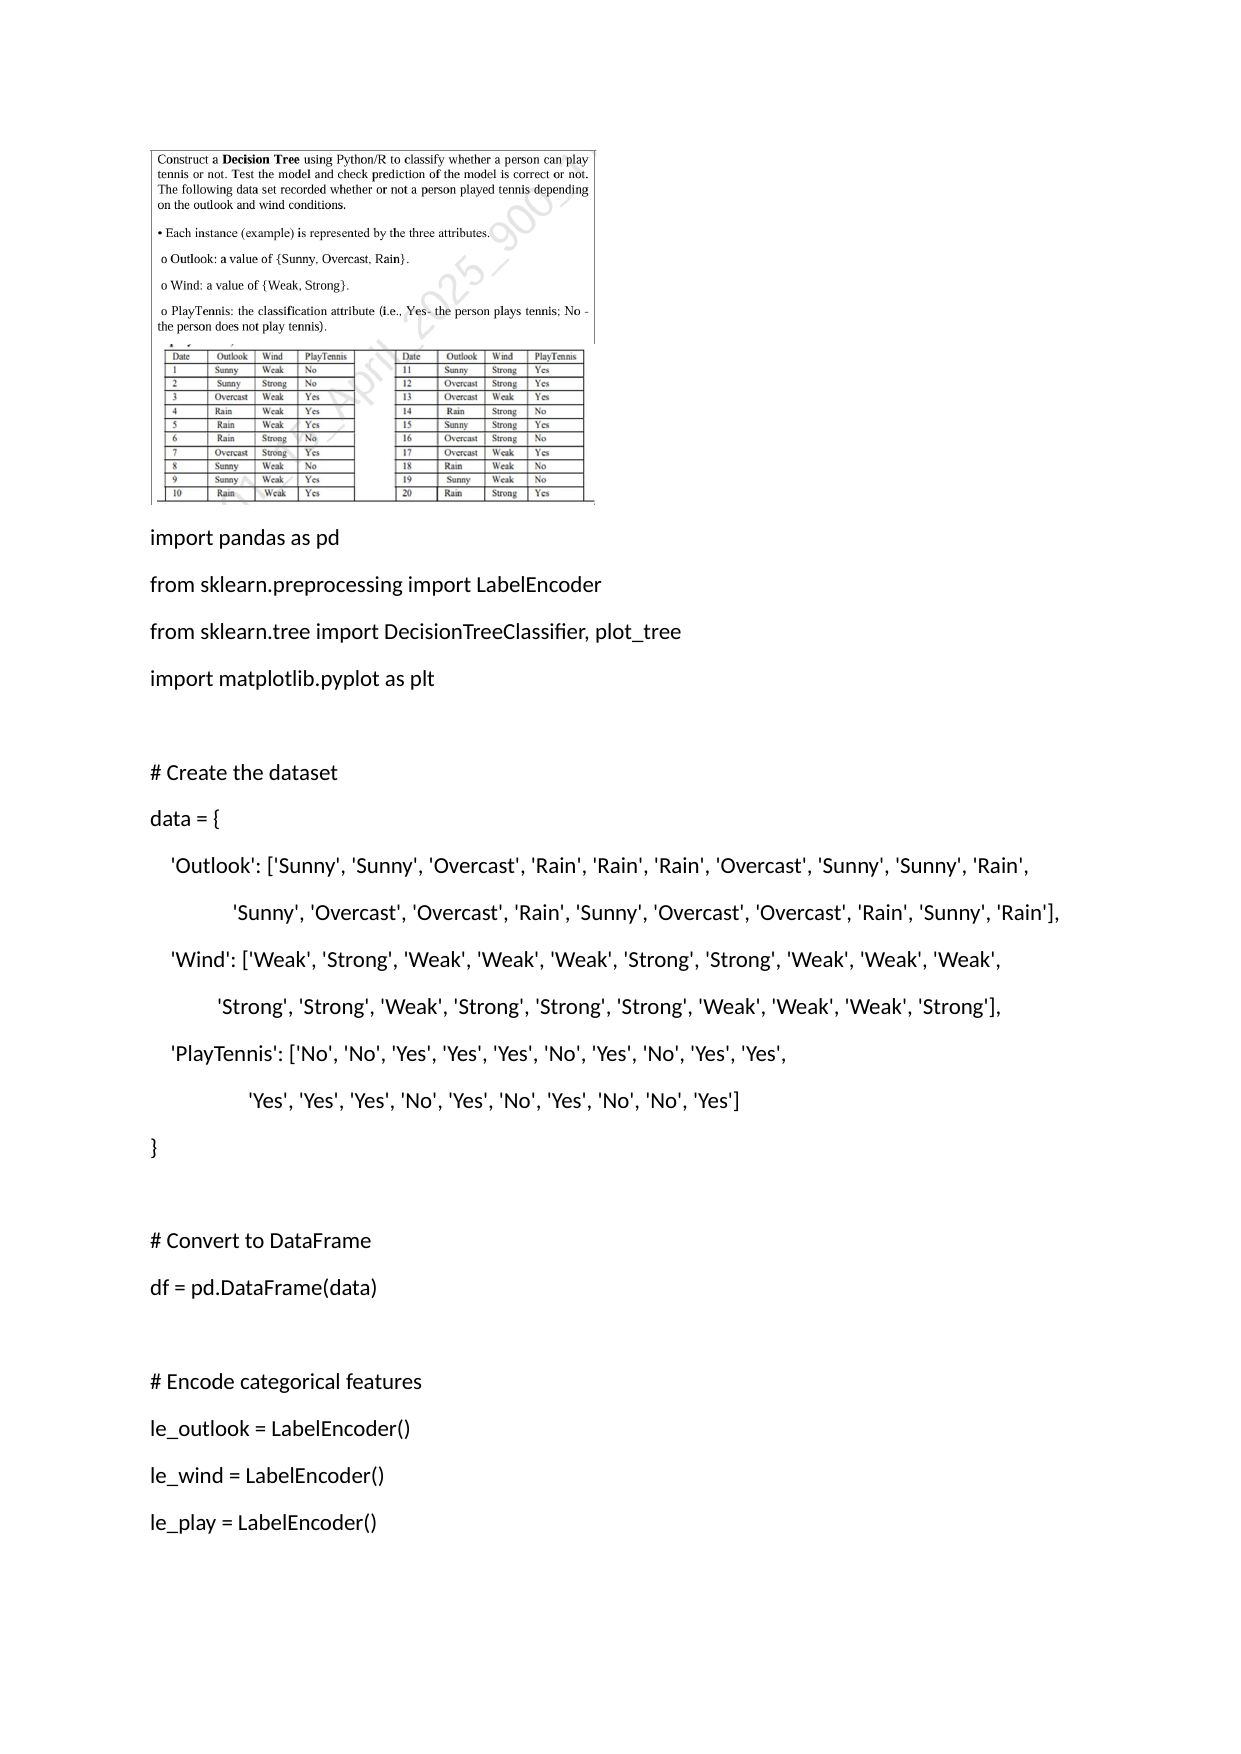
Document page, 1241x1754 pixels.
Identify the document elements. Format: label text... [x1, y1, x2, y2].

text df = pd.DataFrame(data) [150, 1273, 1090, 1301]
text le_play = LabelEncoder() [150, 1508, 1090, 1536]
text # Create the dataset [150, 758, 1090, 786]
text # Convert to DataFrame [150, 1226, 1090, 1254]
text import pandas as pd [150, 523, 1090, 551]
picture [150, 150, 597, 505]
text 'PlayTennis': ['No', 'No', 'Yes', 'Yes', 'Yes', 'No', 'Yes', 'No', 'Yes', 'Yes', [150, 1039, 1090, 1067]
text from sklearn.preprocessing import LabelEncoder [150, 570, 1090, 598]
text le_outlook = LabelEncoder() [150, 1414, 1090, 1442]
text 'Strong', 'Strong', 'Weak', 'Strong', 'Strong', 'Strong', 'Weak', 'Weak', 'Weak', 'Strong'], [150, 992, 1090, 1020]
text } [150, 1133, 1090, 1161]
text 'Yes', 'Yes', 'Yes', 'No', 'Yes', 'No', 'Yes', 'No', 'No', 'Yes'] [150, 1086, 1090, 1114]
text le_wind = LabelEncoder() [150, 1461, 1090, 1489]
text 'Outlook': ['Sunny', 'Sunny', 'Overcast', 'Rain', 'Rain', 'Rain', 'Overcast', 'Sunny', 'Sunny', 'Rain', [150, 851, 1090, 879]
text # Encode categorical features [150, 1367, 1090, 1395]
text import matplotlib.pyplot as plt [150, 664, 1090, 692]
text data = { [150, 804, 1090, 832]
text from sklearn.tree import DecisionTreeClassifier, plot_tree [150, 617, 1090, 645]
text 'Wind': ['Weak', 'Strong', 'Weak', 'Weak', 'Weak', 'Strong', 'Strong', 'Weak', 'Weak', 'Weak', [150, 945, 1090, 973]
text 'Sunny', 'Overcast', 'Overcast', 'Rain', 'Sunny', 'Overcast', 'Overcast', 'Rain', 'Sunny', 'Rain'], [150, 898, 1090, 926]
